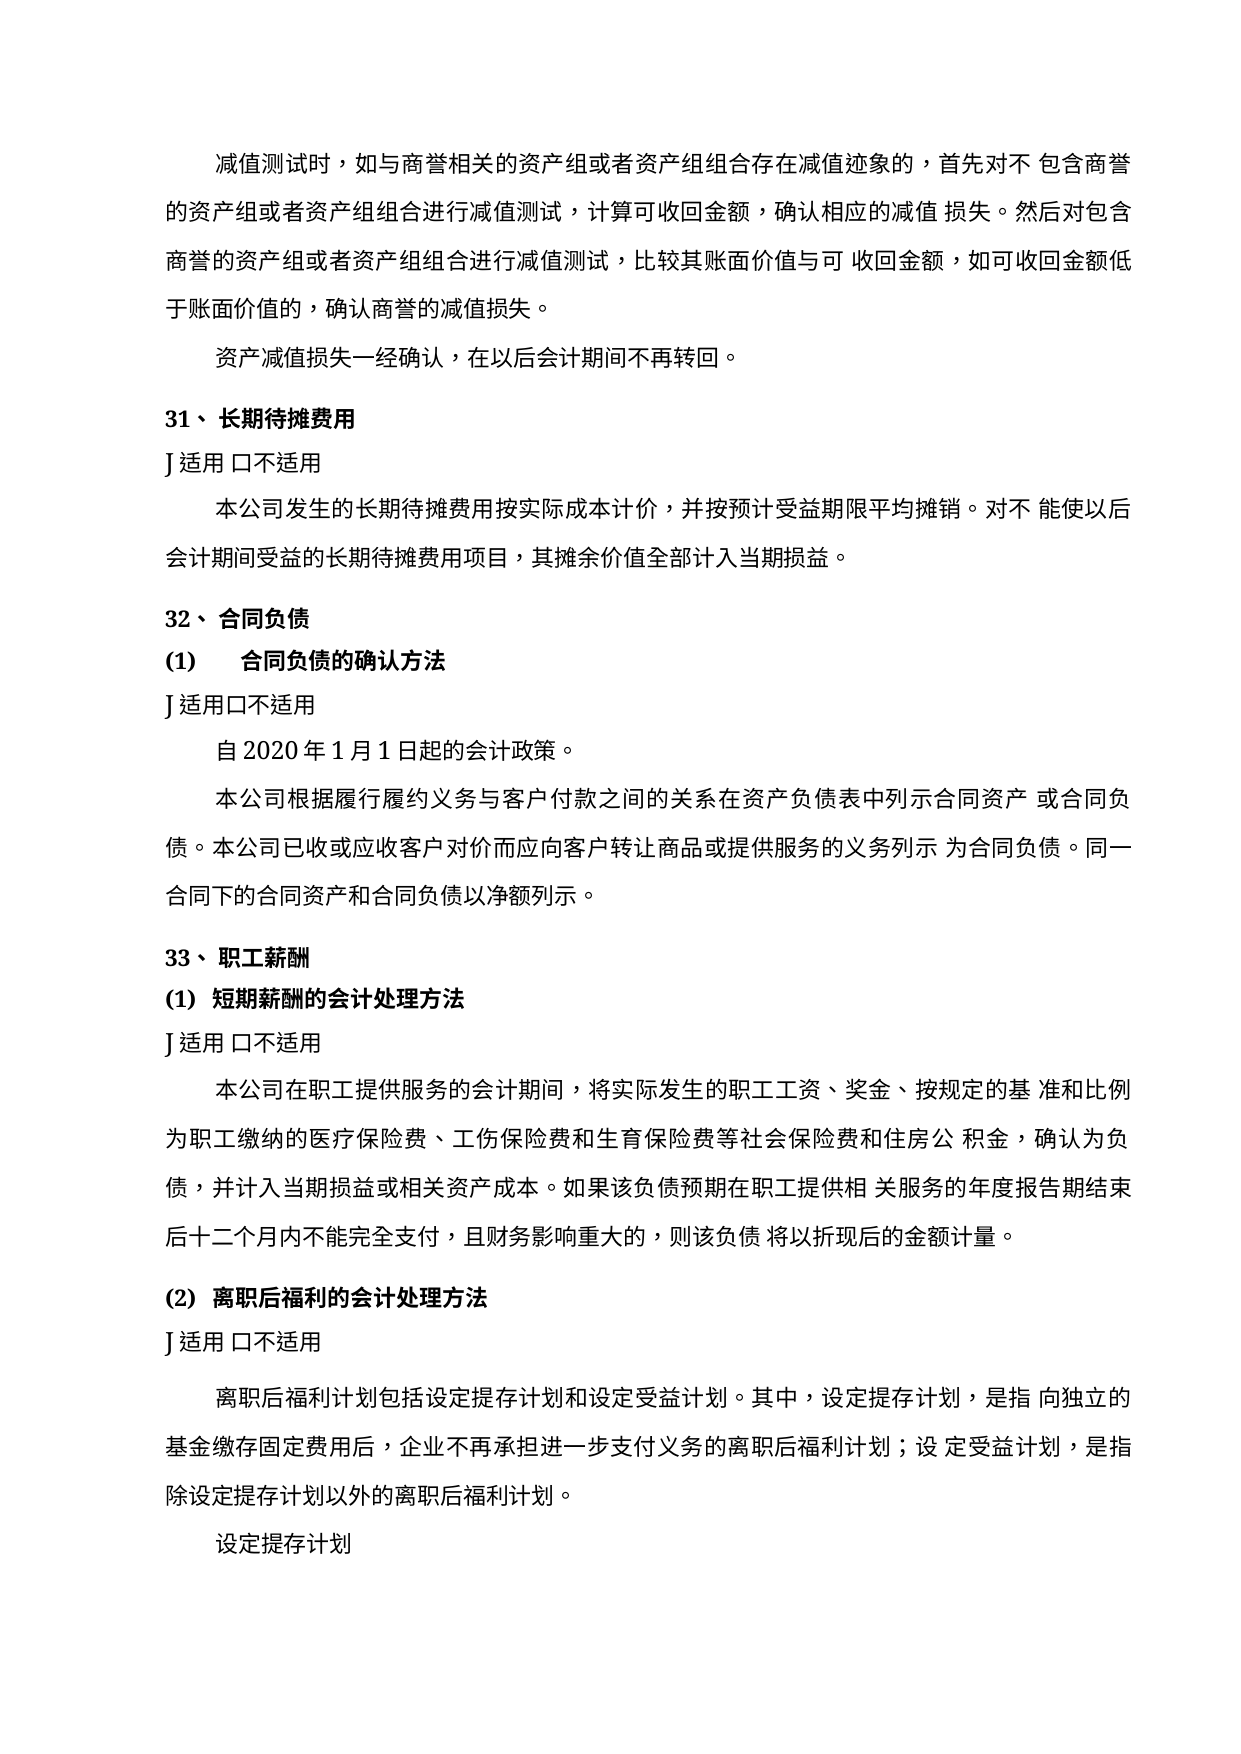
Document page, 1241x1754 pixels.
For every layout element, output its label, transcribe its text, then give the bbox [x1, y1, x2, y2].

subtitle 合同负债的确认方法 [165, 644, 1133, 676]
text J适用 口不适用 [165, 1025, 1133, 1059]
text J适用 口不适用 [165, 1323, 1133, 1358]
text 设定提存计划 [165, 1514, 1133, 1563]
text J适用 口不适用 [165, 445, 1133, 479]
text 资产减值损失一经确认，在以后会计期间不再转回。 [165, 327, 1133, 376]
subtitle 32、 合同负债 [165, 603, 1133, 634]
text 本公司发生的长期待摊费用按实际成本计价，并按预计受益期限平均摊销。对不 能使以后会计期间受益的长期待摊费用项目，其摊余价值全部计入当期损益。 [165, 479, 1133, 576]
text 离职后福利计划包括设定提存计划和设定受益计划。其中，设定提存计划，是指 向独立的基金缴存固定费用后，企业不再承担进一步支付义务的离职后福利计划；设 定受益计划，是指除设定提存计划以外的离职后福利计划。 [165, 1368, 1133, 1514]
text 本公司根据履行履约义务与客户付款之间的关系在资产负债表中列示合同资产 或合同负债。本公司已收或应收客户对价而应向客户转让商品或提供服务的义务列示 为合同负债。同一合同下的合同资产和合同负债以净额列示。 [165, 769, 1133, 914]
subtitle 33、 职工薪酬 [165, 942, 1133, 973]
text J适用口不适用 [165, 686, 1133, 720]
text 减值测试时，如与商誉相关的资产组或者资产组组合存在减值迹象的，首先对不 包含商誉的资产组或者资产组组合进行减值测试，计算可收回金额，确认相应的减值 损失。然后对包含商誉的资产组或者资产组组合进行减值测试，比较其账面价值与可 收回金额，如可收回金额低于账面价值的，确认商誉的减值损失。 [165, 133, 1133, 327]
subtitle 短期薪酬的会计处理方法 [165, 983, 1133, 1014]
subtitle 31、 长期待摊费用 [165, 403, 1133, 434]
text 自2020年1月1日起的会计政策。 [165, 720, 1133, 769]
subtitle 离职后福利的会计处理方法 [165, 1282, 1133, 1313]
text 本公司在职工提供服务的会计期间，将实际发生的职工工资、奖金、按规定的基 准和比例为职工缴纳的医疗保险费、工伤保险费和生育保险费等社会保险费和住房公 积金，确认为负债，并计入当期损益或相关资产成本。如果该负债预期在职工提供相 关服务的年度报告期结束后十二个月内不能完全支付，且财务影响重大的，则该负债 将以折现后的金额计量。 [165, 1059, 1133, 1255]
